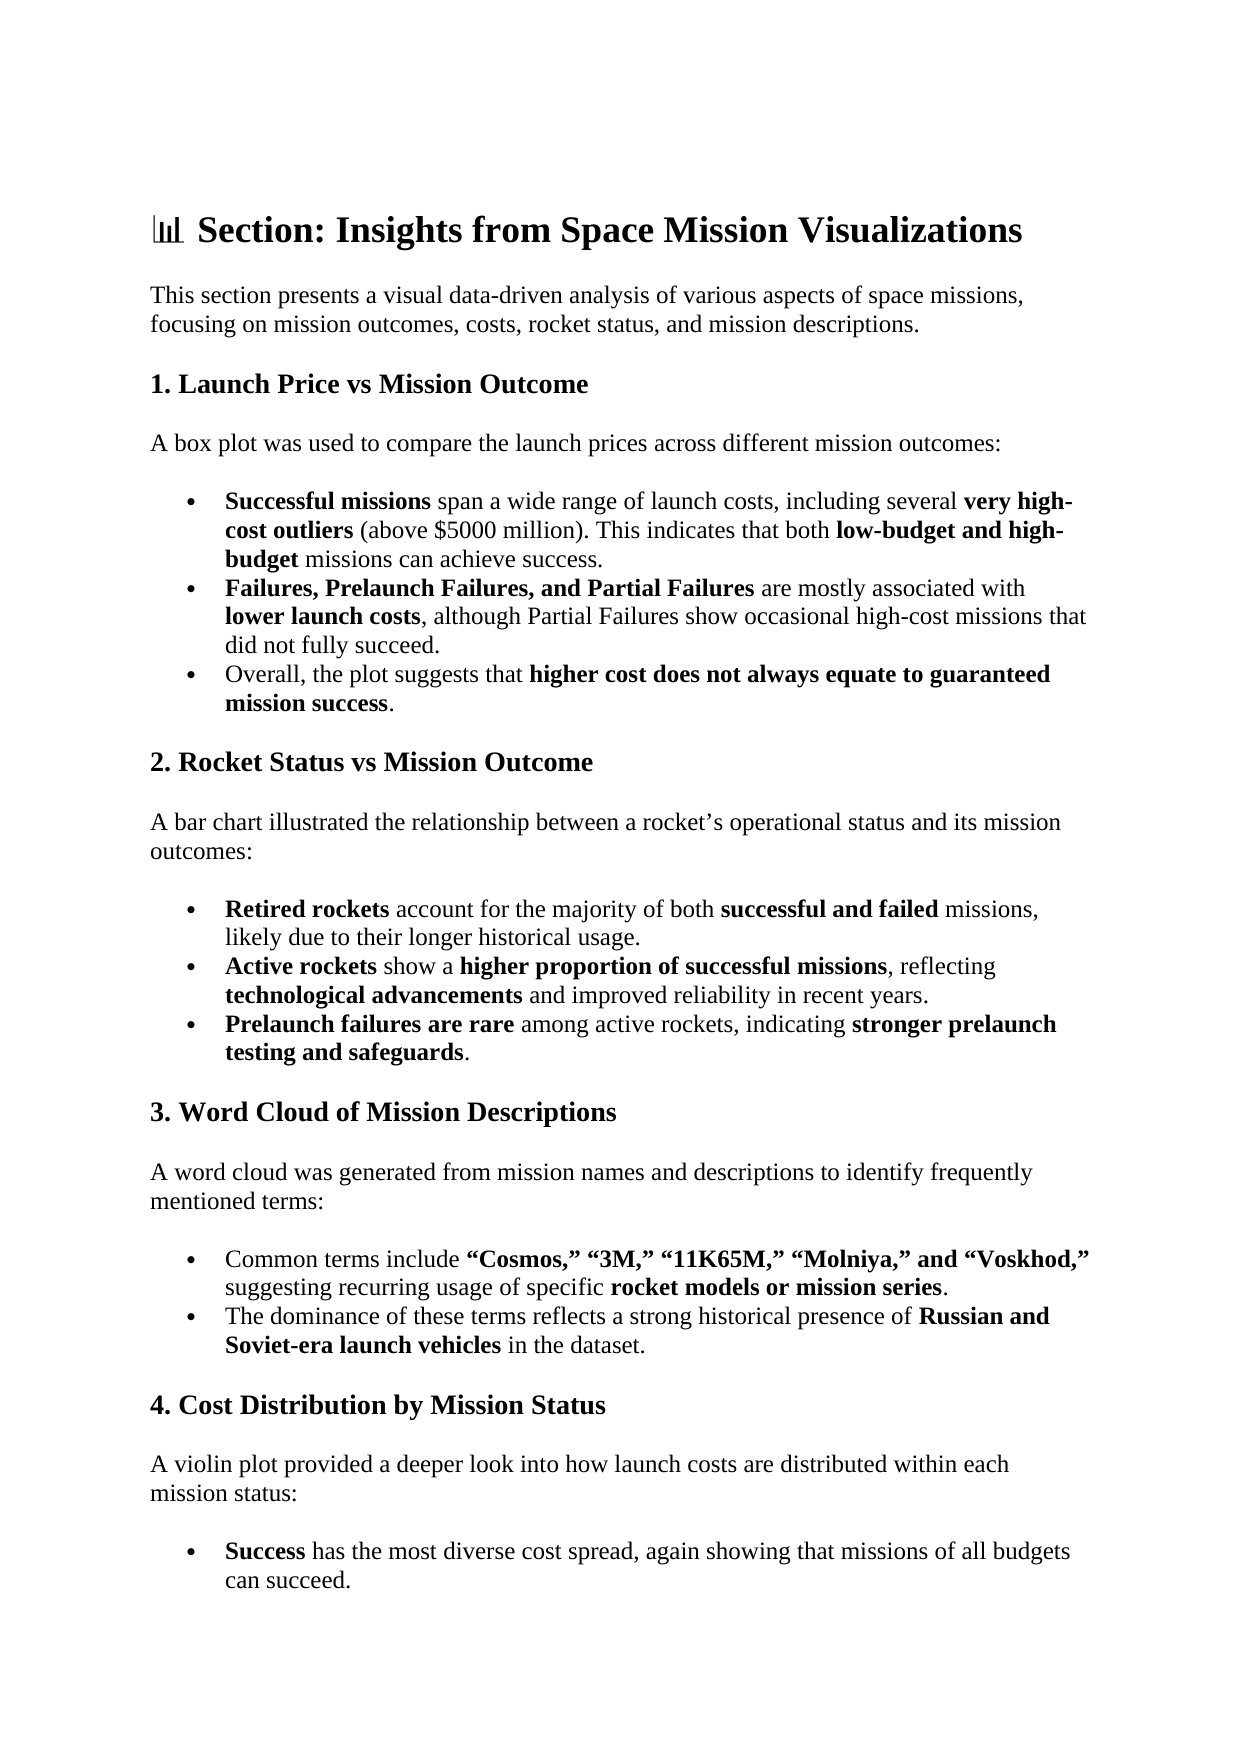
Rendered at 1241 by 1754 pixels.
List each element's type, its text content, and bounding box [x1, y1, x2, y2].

text 2. Rocket Status vs Mission Outcome [150, 746, 1090, 778]
list Retired rockets account for the majority of both successful and failed missions, likely due to their longer historical usage. [187, 894, 1090, 951]
list Success has the most diverse cost spread, again showing that missions of all budgets can succeed. [187, 1536, 1090, 1593]
text 1. Launch Price vs Mission Outcome [150, 367, 1090, 399]
text A box plot was used to compare the launch prices across different mission outcomes: [150, 428, 1090, 457]
text 3. Word Cloud of Mission Descriptions [150, 1095, 1090, 1128]
text A violin plot provided a deeper look into how launch costs are distributed within each mission status: [150, 1449, 1090, 1507]
list Prelaunch failures are rare among active rockets, indicating stronger prelaunch testing and safeguards. [187, 1009, 1090, 1066]
text 📊 Section: Insights from Space Mission Visualizations [150, 208, 1090, 251]
list Successful missions span a wide range of launch costs, including several very high-cost outliers (above $5000 million). This indicates that both low-budget and high-budget missions can achieve success. [187, 486, 1090, 573]
list Overall, the plot suggests that higher cost does not always equate to guaranteed mission success. [187, 659, 1090, 716]
text A bar chart illustrated the relationship between a rocket’s operational status and its mission outcomes: [150, 807, 1090, 864]
list Failures, Prelaunch Failures, and Partial Failures are mostly associated with lower launch costs, although Partial Failures show occasional high-cost missions that did not fully succeed. [187, 573, 1090, 659]
list The dominance of these terms reflects a strong historical presence of Russian and Soviet-era launch vehicles in the dataset. [187, 1301, 1090, 1359]
text 4. Cost Distribution by Mission Status [150, 1388, 1090, 1420]
list Active rockets show a higher proportion of successful missions, reflecting technological advancements and improved reliability in recent years. [187, 951, 1090, 1009]
text A word cloud was generated from mission names and descriptions to identify frequently mentioned terms: [150, 1157, 1090, 1214]
list Common terms include “Cosmos,” “3M,” “11K65M,” “Molniya,” and “Voskhod,” suggesting recurring usage of specific rocket models or mission series. [187, 1244, 1090, 1301]
text This section presents a visual data-driven analysis of various aspects of space missions, focusing on mission outcomes, costs, rocket status, and mission descriptions. [150, 280, 1090, 338]
